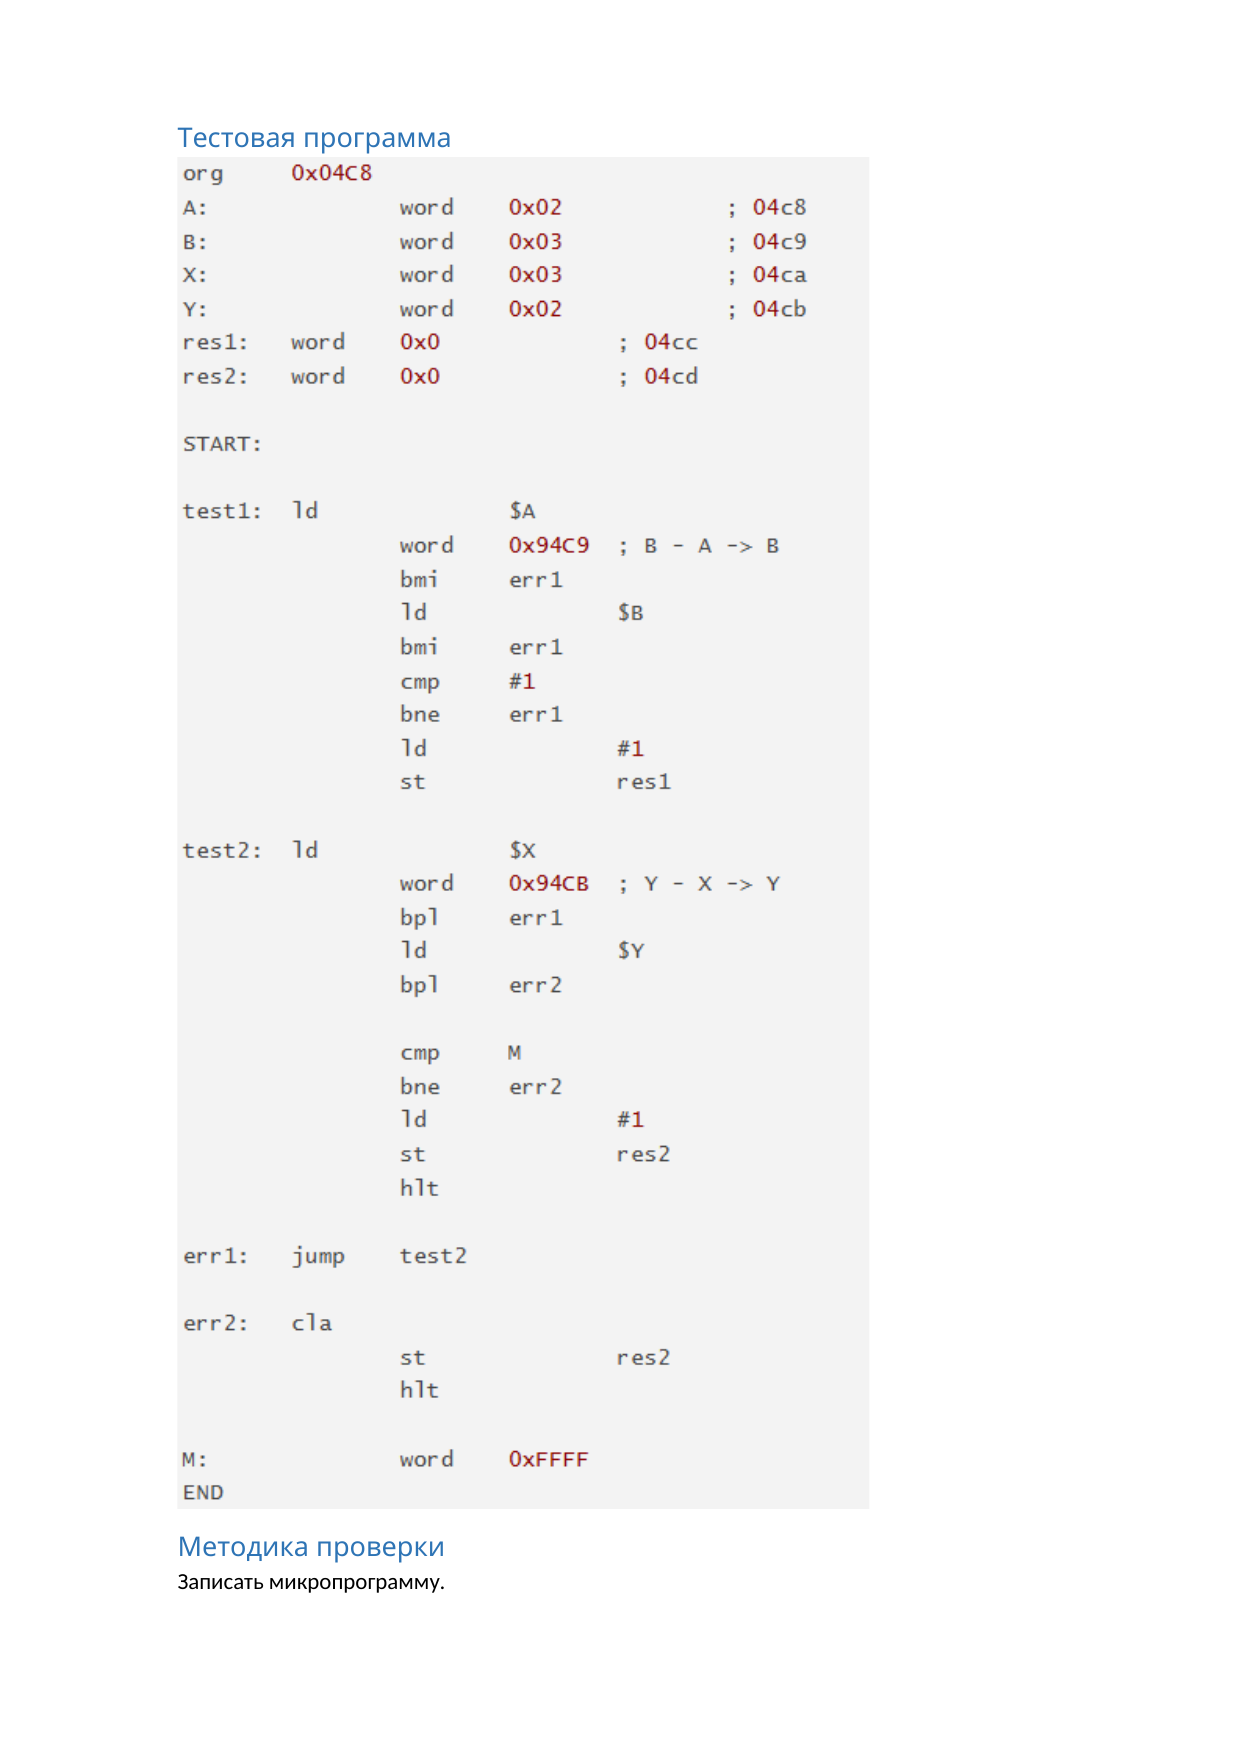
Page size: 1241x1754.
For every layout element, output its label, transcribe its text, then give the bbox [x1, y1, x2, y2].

picture [177, 157, 870, 1509]
text Записать микропрограмму. [177, 1567, 1152, 1595]
subtitle Методика проверки [177, 1527, 1152, 1564]
subtitle Тестовая программа [177, 118, 1152, 155]
